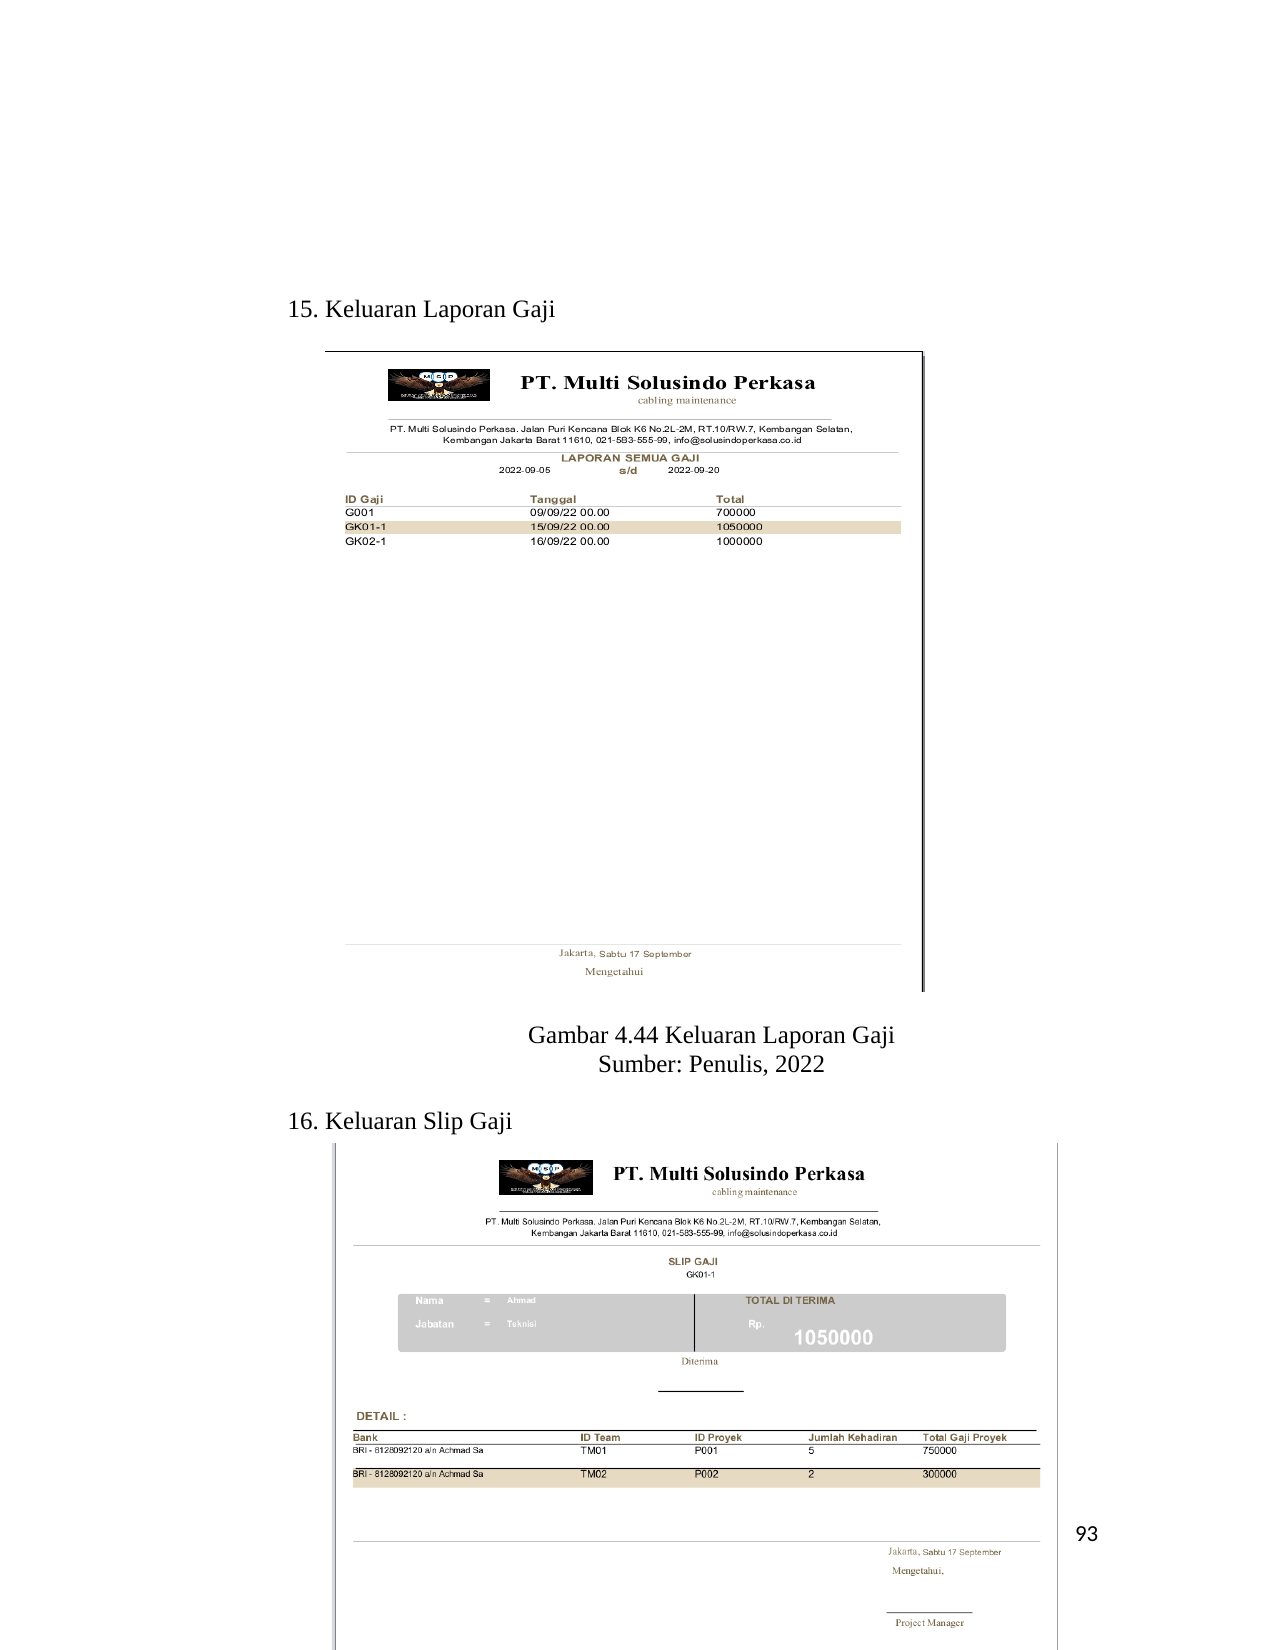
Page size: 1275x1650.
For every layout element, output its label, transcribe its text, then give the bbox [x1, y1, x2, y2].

list Gambar 4.44 Keluaran Laporan Gaji [325, 1020, 1098, 1049]
list Keluaran Laporan Gaji [287, 294, 1098, 322]
list Sumber: Penulis, 2022 [325, 1049, 1098, 1078]
picture [325, 351, 925, 992]
picture [331, 1143, 1058, 1650]
list Keluaran Slip Gaji [287, 1106, 1098, 1135]
